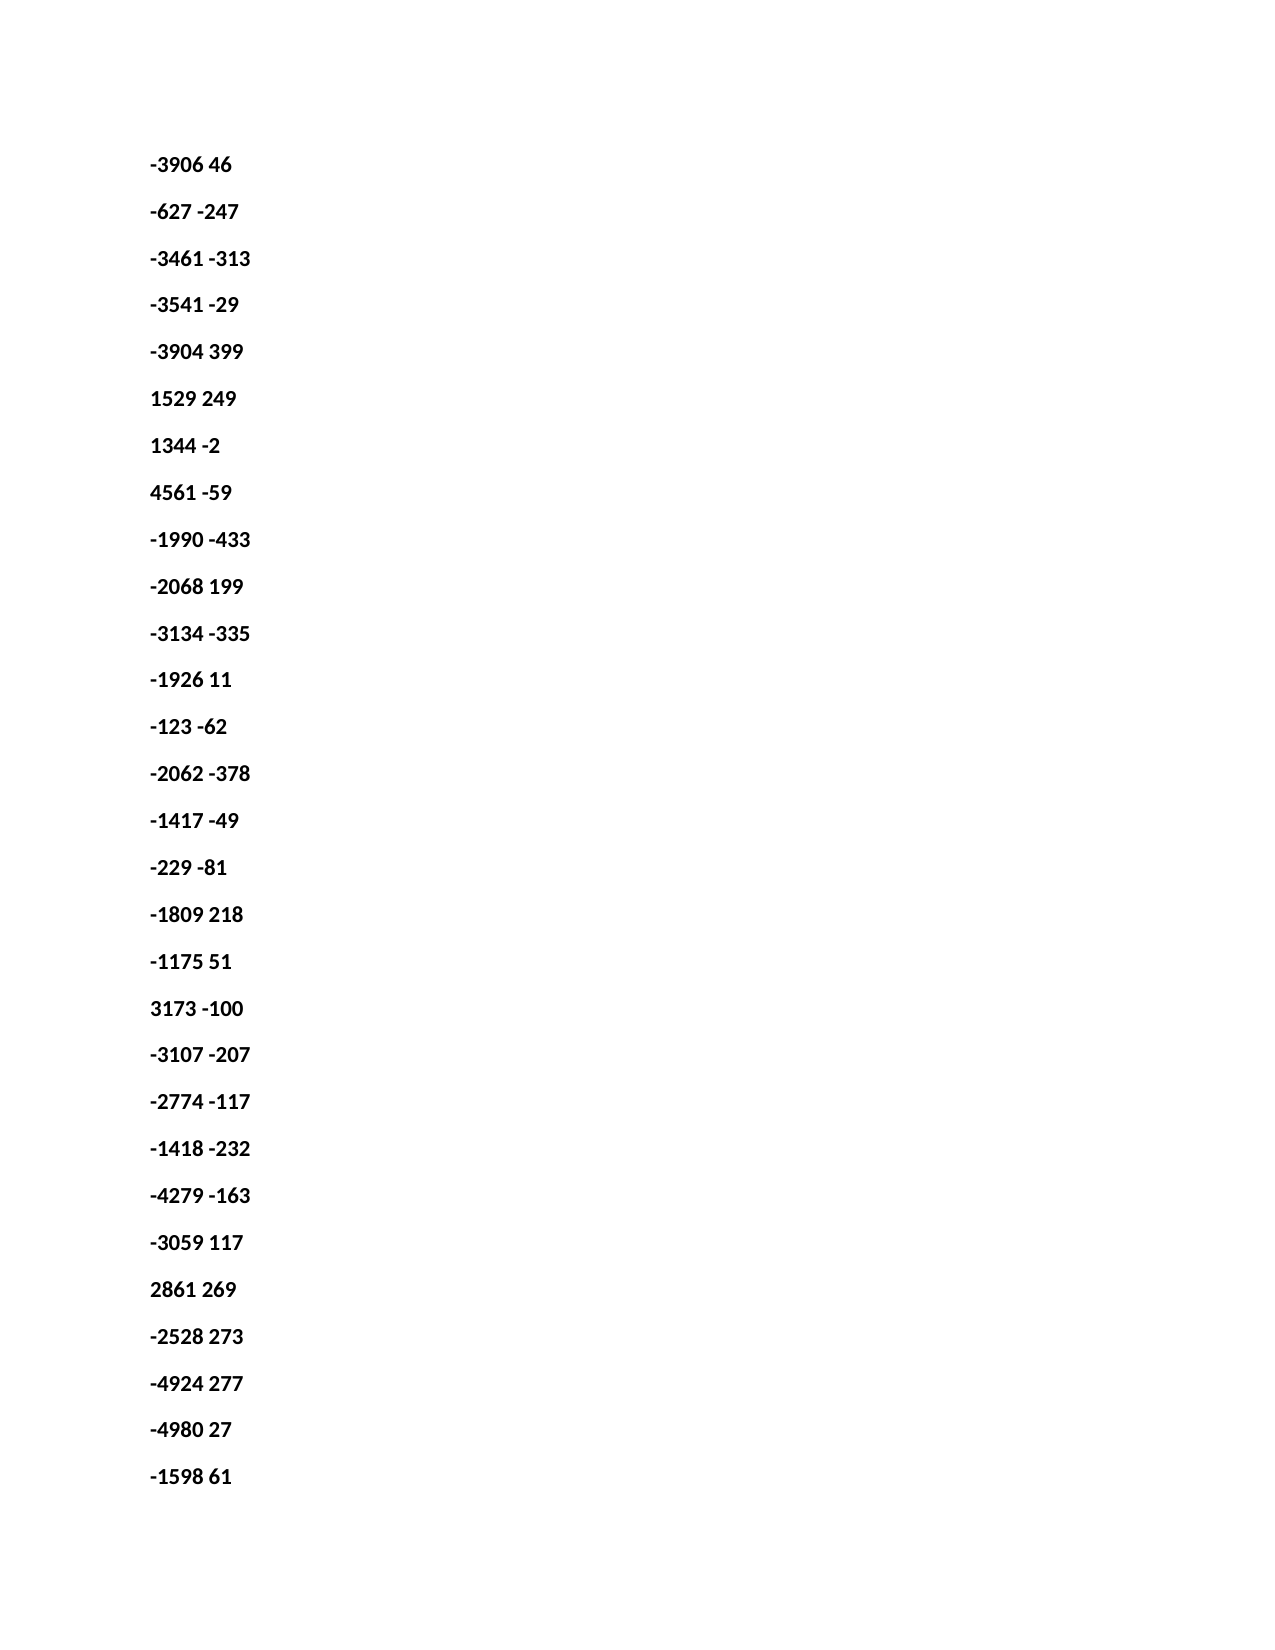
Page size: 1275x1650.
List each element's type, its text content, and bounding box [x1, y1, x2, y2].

text 1344 -2 [150, 431, 1125, 459]
text -1417 -49 [150, 806, 1125, 834]
text -4279 -163 [150, 1181, 1125, 1209]
text -1926 11 [150, 666, 1125, 694]
text -3134 -335 [150, 619, 1125, 647]
text -3461 -313 [150, 244, 1125, 272]
text 3173 -100 [150, 994, 1125, 1022]
text -2062 -378 [150, 759, 1125, 787]
text -1598 61 [150, 1462, 1125, 1491]
text -3541 -29 [150, 291, 1125, 319]
text -1418 -232 [150, 1134, 1125, 1162]
text -3059 117 [150, 1228, 1125, 1256]
text -1990 -433 [150, 525, 1125, 553]
text -2774 -117 [150, 1087, 1125, 1116]
text -123 -62 [150, 712, 1125, 741]
text -2528 273 [150, 1322, 1125, 1350]
text -1175 51 [150, 947, 1125, 975]
text 1529 249 [150, 384, 1125, 412]
text -3904 399 [150, 337, 1125, 366]
text -3906 46 [150, 150, 1125, 178]
text -3107 -207 [150, 1041, 1125, 1069]
text 4561 -59 [150, 478, 1125, 506]
text -627 -247 [150, 197, 1125, 225]
text -4924 277 [150, 1369, 1125, 1397]
text -2068 199 [150, 572, 1125, 600]
text -4980 27 [150, 1416, 1125, 1444]
text 2861 269 [150, 1275, 1125, 1303]
text -229 -81 [150, 853, 1125, 881]
text -1809 218 [150, 900, 1125, 928]
